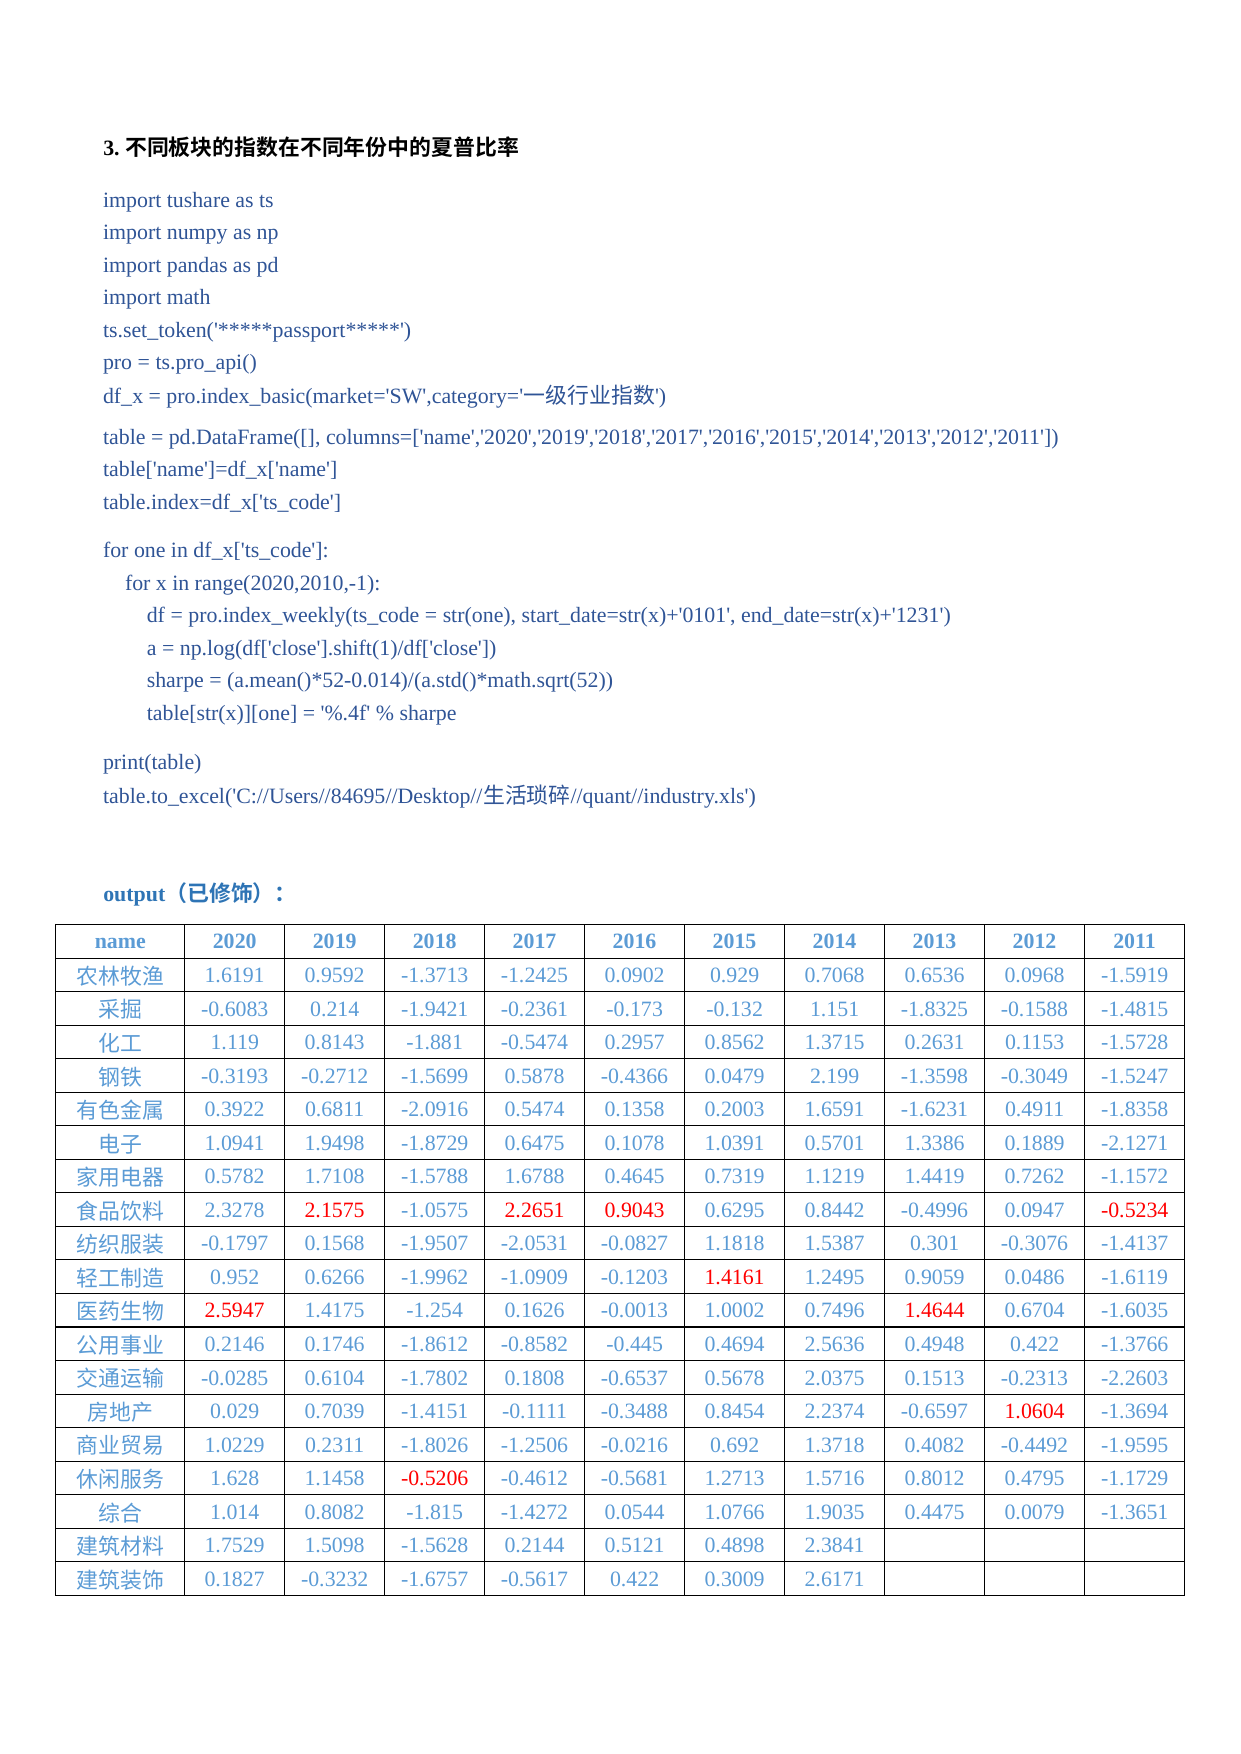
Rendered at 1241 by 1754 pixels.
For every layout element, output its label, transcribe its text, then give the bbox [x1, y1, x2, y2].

table_cell 0.422 [585, 1562, 684, 1595]
table_cell 0.6266 [285, 1260, 384, 1293]
text a = np.log(df['close'].shift(1)/df['close']) [59, 631, 1181, 664]
table_cell -0.4996 [885, 1193, 984, 1226]
table_cell 1.7108 [285, 1160, 384, 1192]
table_cell -1.5628 [385, 1529, 484, 1561]
table_cell -1.5728 [1085, 1026, 1184, 1058]
table_cell 0.2144 [485, 1529, 584, 1561]
table_cell -0.132 [685, 992, 784, 1024]
table_cell -0.5206 [385, 1462, 484, 1494]
text sharpe = (a.mean()*52-0.014)/(a.std()*math.sqrt(52)) [59, 664, 1181, 696]
table_cell 0.214 [285, 992, 384, 1024]
table_cell -2.0916 [385, 1093, 484, 1125]
table_header 2020 [185, 925, 284, 957]
table_cell 1.0229 [185, 1428, 284, 1461]
table_cell 0.1358 [585, 1093, 684, 1125]
table_cell -1.2506 [485, 1428, 584, 1461]
table_cell -1.0909 [485, 1260, 584, 1293]
table_cell -1.5699 [385, 1059, 484, 1092]
table_cell -1.8729 [385, 1126, 484, 1159]
text table[str(x)][one] = '%.4f' % sharpe [59, 696, 1181, 729]
table_cell -1.4137 [1085, 1227, 1184, 1259]
table_cell -0.1203 [585, 1260, 684, 1293]
text import math [59, 280, 1181, 313]
table_cell 0.1626 [485, 1294, 584, 1326]
table_cell 0.8442 [785, 1193, 884, 1226]
table_cell 家用电器 [56, 1160, 184, 1192]
table_cell 0.4795 [985, 1462, 1084, 1494]
table_cell 0.6811 [285, 1093, 384, 1125]
table_cell 0.1827 [185, 1562, 284, 1595]
table_cell [985, 1562, 1084, 1595]
table_cell 0.8454 [685, 1395, 784, 1427]
table_cell -1.5247 [1085, 1059, 1184, 1092]
table_cell 纺织服装 [56, 1227, 184, 1259]
table_cell -1.8612 [385, 1328, 484, 1360]
table_cell 0.5878 [485, 1059, 584, 1092]
table_cell -0.3049 [985, 1059, 1084, 1092]
text table.to_excel('C://Users//84695//Desktop//生活琐碎//quant//industry.xls') [59, 778, 1181, 810]
table_header 2016 [585, 925, 684, 957]
table_cell 1.2495 [785, 1260, 884, 1293]
table_cell -0.2712 [285, 1059, 384, 1092]
table_cell -1.6035 [1085, 1294, 1184, 1326]
table_cell -1.9962 [385, 1260, 484, 1293]
table_cell 0.8143 [285, 1026, 384, 1058]
table_cell -1.6231 [885, 1093, 984, 1125]
table_cell 1.2713 [685, 1462, 784, 1494]
table_cell -0.1111 [485, 1395, 584, 1427]
table_cell -0.3232 [285, 1562, 384, 1595]
table_cell 钢铁 [56, 1059, 184, 1092]
table_cell 0.422 [985, 1328, 1084, 1360]
table_cell -0.5234 [1085, 1193, 1184, 1226]
table_cell 0.0544 [585, 1495, 684, 1528]
table_cell 1.4175 [285, 1294, 384, 1326]
table_cell 0.0947 [985, 1193, 1084, 1226]
table_cell 0.929 [685, 959, 784, 991]
text for x in range(2020,2010,-1): [59, 566, 1181, 599]
table_cell 医药生物 [56, 1294, 184, 1326]
table_cell [1085, 1529, 1184, 1561]
table_cell [885, 1562, 984, 1595]
table_cell 0.5782 [185, 1160, 284, 1192]
table_cell -1.4151 [385, 1395, 484, 1427]
table_cell [1085, 1562, 1184, 1595]
table_cell 休闲服务 [56, 1462, 184, 1494]
table_cell -2.0531 [485, 1227, 584, 1259]
table_cell 0.4898 [685, 1529, 784, 1561]
table_cell 0.7319 [685, 1160, 784, 1192]
table_cell -1.3713 [385, 959, 484, 991]
table_cell 食品饮料 [56, 1193, 184, 1226]
table_cell -1.3651 [1085, 1495, 1184, 1528]
table_cell -2.1271 [1085, 1126, 1184, 1159]
table_cell -0.5617 [485, 1562, 584, 1595]
table_cell 2.5947 [185, 1294, 284, 1326]
table_cell 1.0391 [685, 1126, 784, 1159]
table_cell 0.6704 [985, 1294, 1084, 1326]
table_cell -0.6537 [585, 1361, 684, 1393]
table_cell 0.5701 [785, 1126, 884, 1159]
table_cell 0.4948 [885, 1328, 984, 1360]
table_cell -1.881 [385, 1026, 484, 1058]
table_cell -1.3694 [1085, 1395, 1184, 1427]
table_cell -1.2425 [485, 959, 584, 991]
table_cell 1.9498 [285, 1126, 384, 1159]
table_cell 1.628 [185, 1462, 284, 1494]
table_cell 公用事业 [56, 1328, 184, 1360]
table_cell 0.1746 [285, 1328, 384, 1360]
table_cell 2.2374 [785, 1395, 884, 1427]
table_cell -0.3488 [585, 1395, 684, 1427]
table_cell 1.6191 [185, 959, 284, 991]
table_cell 2.0375 [785, 1361, 884, 1393]
table_header name [56, 925, 184, 957]
table_cell 1.1219 [785, 1160, 884, 1192]
table_cell 0.1153 [985, 1026, 1084, 1058]
table_cell 建筑装饰 [56, 1562, 184, 1595]
table_cell 0.029 [185, 1395, 284, 1427]
text 3. 不同板块的指数在不同年份中的夏普比率 [59, 129, 1181, 162]
table_cell 0.4475 [885, 1495, 984, 1528]
table_cell 0.6295 [685, 1193, 784, 1226]
table_cell -2.2603 [1085, 1361, 1184, 1393]
table_cell -0.8582 [485, 1328, 584, 1360]
table_cell -1.5919 [1085, 959, 1184, 991]
table_cell 2.199 [785, 1059, 884, 1092]
text pro = ts.pro_api() [59, 345, 1181, 378]
table_header 2012 [985, 925, 1084, 957]
text for one in df_x['ts_code']: [59, 534, 1181, 566]
table_cell 0.1513 [885, 1361, 984, 1393]
table_cell -0.6597 [885, 1395, 984, 1427]
table_cell 1.0002 [685, 1294, 784, 1326]
table_cell -0.3193 [185, 1059, 284, 1092]
table_cell 0.2146 [185, 1328, 284, 1360]
table_cell 1.9035 [785, 1495, 884, 1528]
table_cell -0.1797 [185, 1227, 284, 1259]
table_cell 2.6171 [785, 1562, 884, 1595]
table_cell 1.6788 [485, 1160, 584, 1192]
table_cell 0.692 [685, 1428, 784, 1461]
table_cell 1.0941 [185, 1126, 284, 1159]
table_cell 0.7262 [985, 1160, 1084, 1192]
table_cell 0.4694 [685, 1328, 784, 1360]
table_cell -0.6083 [185, 992, 284, 1024]
table_cell -0.5474 [485, 1026, 584, 1058]
table_cell 1.1458 [285, 1462, 384, 1494]
table_cell 房地产 [56, 1395, 184, 1427]
table_cell 1.1818 [685, 1227, 784, 1259]
table_cell 1.3386 [885, 1126, 984, 1159]
table_cell 0.4082 [885, 1428, 984, 1461]
table_cell -1.0575 [385, 1193, 484, 1226]
table_cell 0.8562 [685, 1026, 784, 1058]
table_cell -1.4272 [485, 1495, 584, 1528]
table_cell 1.5387 [785, 1227, 884, 1259]
table_cell 0.8012 [885, 1462, 984, 1494]
table_cell 0.9059 [885, 1260, 984, 1293]
table_header 2011 [1085, 925, 1184, 957]
table_cell 0.9592 [285, 959, 384, 991]
table_cell -0.445 [585, 1328, 684, 1360]
table_cell 0.4645 [585, 1160, 684, 1192]
table_cell 1.3718 [785, 1428, 884, 1461]
text output（已修饰）： [59, 875, 1181, 908]
table_cell 轻工制造 [56, 1260, 184, 1293]
table_cell -0.4612 [485, 1462, 584, 1494]
table_cell 0.5474 [485, 1093, 584, 1125]
table_cell 1.0604 [985, 1395, 1084, 1427]
table_cell -0.0013 [585, 1294, 684, 1326]
table_cell 1.4419 [885, 1160, 984, 1192]
table_cell -1.8325 [885, 992, 984, 1024]
table_cell 2.5636 [785, 1328, 884, 1360]
table_cell -0.2313 [985, 1361, 1084, 1393]
table_cell -0.1588 [985, 992, 1084, 1024]
table_cell 1.4644 [885, 1294, 984, 1326]
text table['name']=df_x['name'] [59, 453, 1181, 485]
table_cell -1.8026 [385, 1428, 484, 1461]
table_cell -1.3766 [1085, 1328, 1184, 1360]
table_cell 2.1575 [285, 1193, 384, 1226]
table_cell -1.9421 [385, 992, 484, 1024]
table_cell [885, 1529, 984, 1561]
table_cell -0.173 [585, 992, 684, 1024]
table_cell 交通运输 [56, 1361, 184, 1393]
table_cell -1.7802 [385, 1361, 484, 1393]
table_cell 1.4161 [685, 1260, 784, 1293]
table_cell 0.4911 [985, 1093, 1084, 1125]
table_cell -1.1572 [1085, 1160, 1184, 1192]
table_cell -0.2361 [485, 992, 584, 1024]
table_cell 0.2957 [585, 1026, 684, 1058]
table_cell -0.0285 [185, 1361, 284, 1393]
text print(table) [59, 745, 1181, 778]
table_cell 0.6104 [285, 1361, 384, 1393]
table_cell 0.0479 [685, 1059, 784, 1092]
table_cell -0.0827 [585, 1227, 684, 1259]
table_cell 0.3009 [685, 1562, 784, 1595]
table_cell 0.1889 [985, 1126, 1084, 1159]
text import pandas as pd [59, 248, 1181, 280]
table_cell -1.815 [385, 1495, 484, 1528]
table_cell 0.7068 [785, 959, 884, 991]
table_header 2014 [785, 925, 884, 957]
table_cell 0.0902 [585, 959, 684, 991]
table_cell 有色金属 [56, 1093, 184, 1125]
table_cell 0.6475 [485, 1126, 584, 1159]
table_cell 1.0766 [685, 1495, 784, 1528]
table_cell 1.6591 [785, 1093, 884, 1125]
text table = pd.DataFrame([], columns=['name','2020','2019','2018','2017','2016','2015','2014','2013','2012','2011']) [59, 420, 1181, 453]
table_cell 0.1568 [285, 1227, 384, 1259]
table_cell -0.4366 [585, 1059, 684, 1092]
table_header 2013 [885, 925, 984, 957]
table_cell 电子 [56, 1126, 184, 1159]
table_cell 0.5678 [685, 1361, 784, 1393]
table_header 2015 [685, 925, 784, 957]
table_cell 0.2003 [685, 1093, 784, 1125]
table_cell 0.9043 [585, 1193, 684, 1226]
table_cell 0.0968 [985, 959, 1084, 991]
table_cell 0.0079 [985, 1495, 1084, 1528]
table_cell 0.6536 [885, 959, 984, 991]
table_cell -0.4492 [985, 1428, 1084, 1461]
table_cell 0.2631 [885, 1026, 984, 1058]
table_cell 综合 [56, 1495, 184, 1528]
table_header 2017 [485, 925, 584, 957]
table_cell -1.3598 [885, 1059, 984, 1092]
table_cell -1.8358 [1085, 1093, 1184, 1125]
table_cell 1.5098 [285, 1529, 384, 1561]
table_cell -0.0216 [585, 1428, 684, 1461]
table_cell -1.9507 [385, 1227, 484, 1259]
table_cell -1.6757 [385, 1562, 484, 1595]
table_cell 1.3715 [785, 1026, 884, 1058]
table_cell 0.0486 [985, 1260, 1084, 1293]
table_cell 2.3278 [185, 1193, 284, 1226]
table_header 2019 [285, 925, 384, 957]
table_cell 0.7039 [285, 1395, 384, 1427]
table_cell -1.254 [385, 1294, 484, 1326]
table_cell 0.1808 [485, 1361, 584, 1393]
table_cell 0.952 [185, 1260, 284, 1293]
table_cell 0.1078 [585, 1126, 684, 1159]
table_cell -1.1729 [1085, 1462, 1184, 1494]
table_cell 商业贸易 [56, 1428, 184, 1461]
text df_x = pro.index_basic(market='SW',category='一级行业指数') [59, 378, 1181, 410]
table_cell 1.014 [185, 1495, 284, 1528]
table_cell 0.2311 [285, 1428, 384, 1461]
table_cell 采掘 [56, 992, 184, 1024]
text df = pro.index_weekly(ts_code = str(one), start_date=str(x)+'0101', end_date=str(x)+'1231') [59, 599, 1181, 631]
table_cell -0.3076 [985, 1227, 1084, 1259]
table_cell 2.2651 [485, 1193, 584, 1226]
table_cell 0.3922 [185, 1093, 284, 1125]
table_cell 1.5716 [785, 1462, 884, 1494]
table_cell 化工 [56, 1026, 184, 1058]
table_cell -1.9595 [1085, 1428, 1184, 1461]
table_cell 0.7496 [785, 1294, 884, 1326]
text table.index=df_x['ts_code'] [59, 485, 1181, 518]
table_cell 1.119 [185, 1026, 284, 1058]
text import numpy as np [59, 215, 1181, 248]
table_cell [985, 1529, 1084, 1561]
table_header 2018 [385, 925, 484, 957]
table_cell -1.5788 [385, 1160, 484, 1192]
table_cell 0.8082 [285, 1495, 384, 1528]
table_cell -1.4815 [1085, 992, 1184, 1024]
table_cell 0.5121 [585, 1529, 684, 1561]
table_cell 2.3841 [785, 1529, 884, 1561]
table_cell 1.151 [785, 992, 884, 1024]
text import tushare as ts [59, 183, 1181, 215]
table_cell -1.6119 [1085, 1260, 1184, 1293]
table_cell 建筑材料 [56, 1529, 184, 1561]
table_cell 0.301 [885, 1227, 984, 1259]
table_cell 农林牧渔 [56, 959, 184, 991]
text ts.set_token('*****passport*****') [59, 313, 1181, 345]
table_cell 1.7529 [185, 1529, 284, 1561]
table_cell -0.5681 [585, 1462, 684, 1494]
